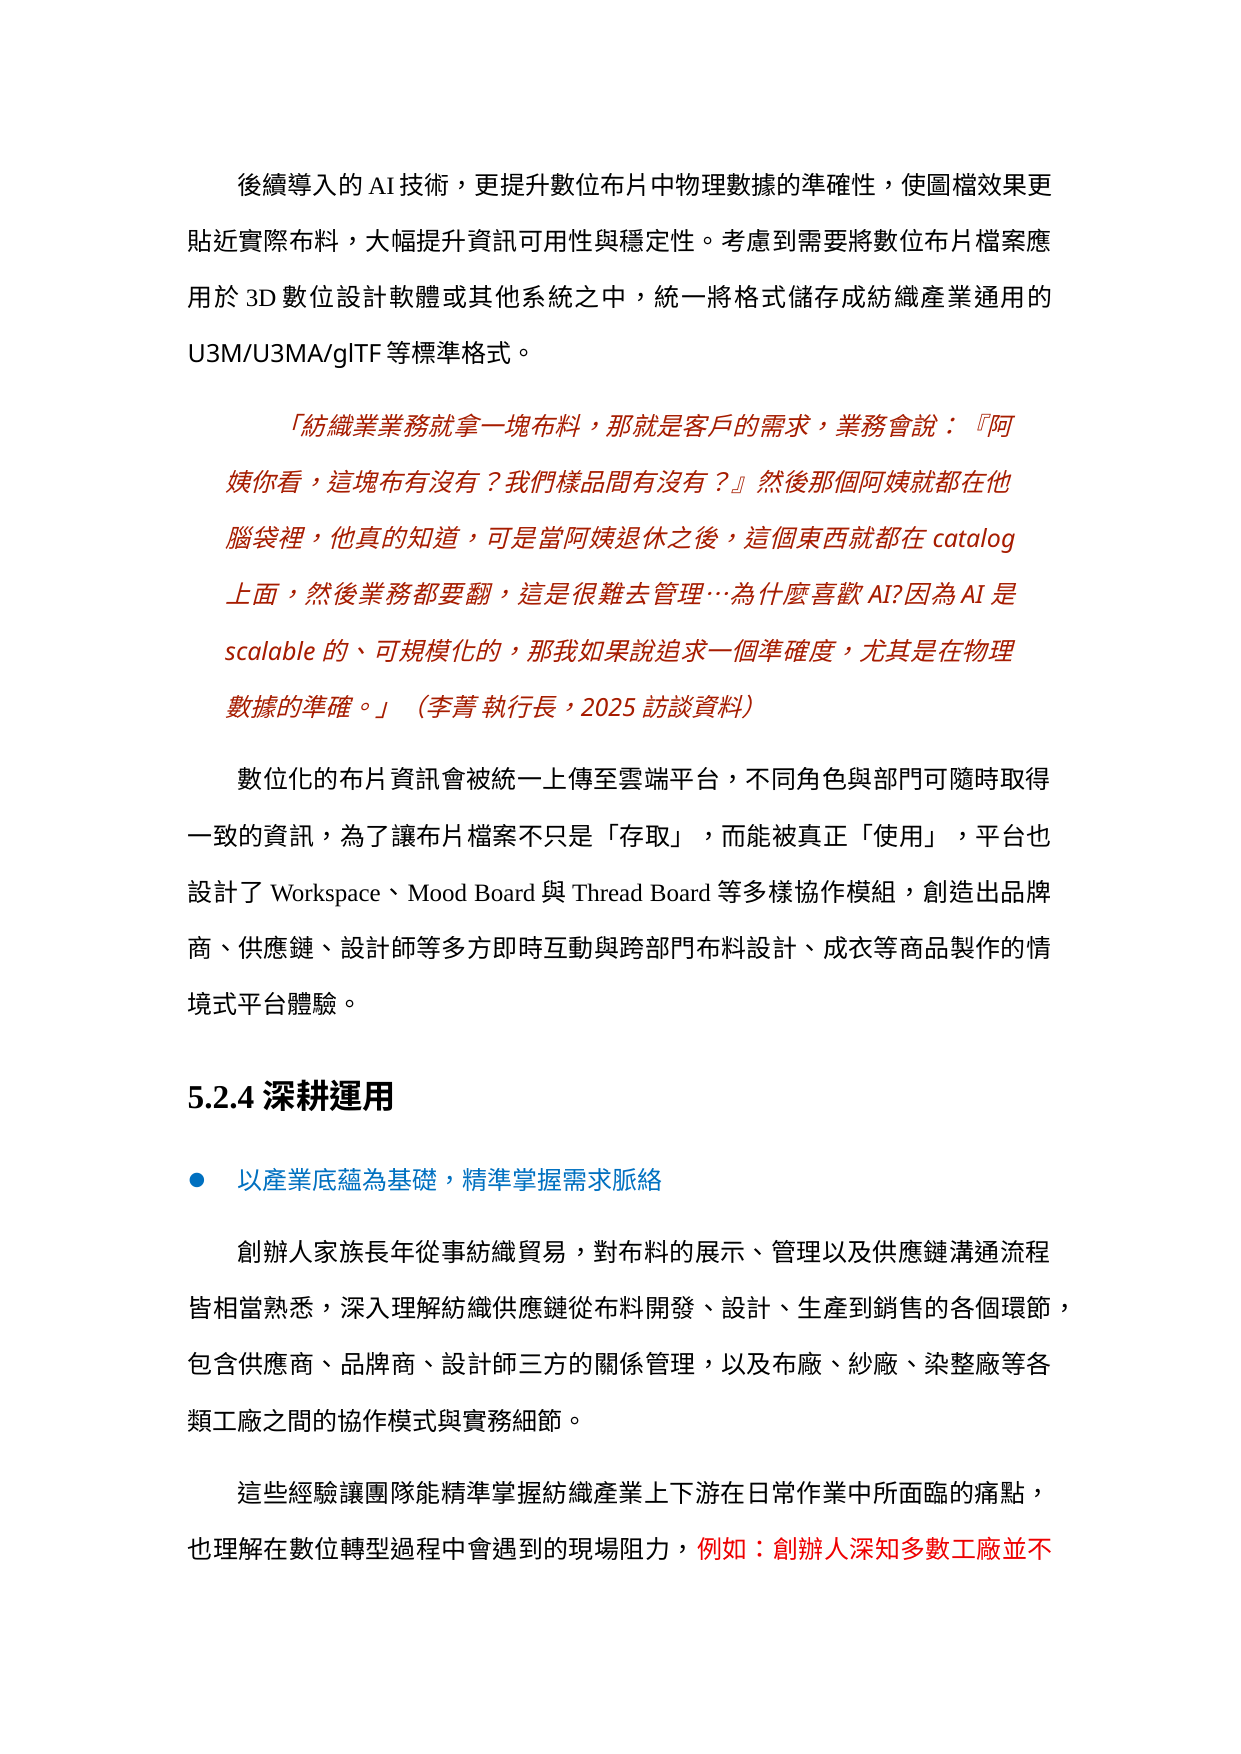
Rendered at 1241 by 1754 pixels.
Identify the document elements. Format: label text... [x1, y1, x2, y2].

text 後續導入的AI技術，更提升數位布片中物理數據的準確性，使圖檔效果更貼近實際布料，大幅提升資訊可用性與穩定性。考慮到需要將數位布片檔案應用於3D數位設計軟體或其他系統之中，統一將格式儲存成紡織產業通用的U3M/U3MA/glTF等標準格式。 [187, 164, 1053, 371]
subtitle 5.2.4 深耕運用 [187, 1056, 1053, 1131]
text 以產業底蘊為基礎，精準掌握需求脈絡 [187, 1159, 1053, 1197]
text 數位化的布片資訊會被統一上傳至雲端平台，不同角色與部門可隨時取得一致的資訊，為了讓布片檔案不只是「存取」，而能被真正「使用」，平台也設計了Workspace、Mood Board與Thread Board等多樣協作模組，創造出品牌商、供應鏈、設計師等多方即時互動與跨部門布料設計、成衣等商品製作的情境式平台體驗。 [187, 759, 1053, 1022]
text 「紡織業業務就拿一塊布料，那就是客戶的需求，業務會說：『阿姨你看，這塊布有沒有？我們樣品間有沒有？』然後那個阿姨就都在他腦袋裡，他真的知道，可是當阿姨退休之後，這個東西就都在catalog上面，然後業務都要翻，這是很難去管理…為什麼喜歡AI?因為AI是scalable的、可規模化的，那我如果說追求一個準確度，尤其是在物理數據的準確。」（李菁 執行長，2025訪談資料） [225, 406, 1015, 724]
text 創辦人家族長年從事紡織貿易，對布料的展示、管理以及供應鏈溝通流程皆相當熟悉，深入理解紡織供應鏈從布料開發、設計、生產到銷售的各個環節，包含供應商、品牌商、設計師三方的關係管理，以及布廠、紗廠、染整廠等各類工廠之間的協作模式與實務細節。 [187, 1232, 1053, 1438]
